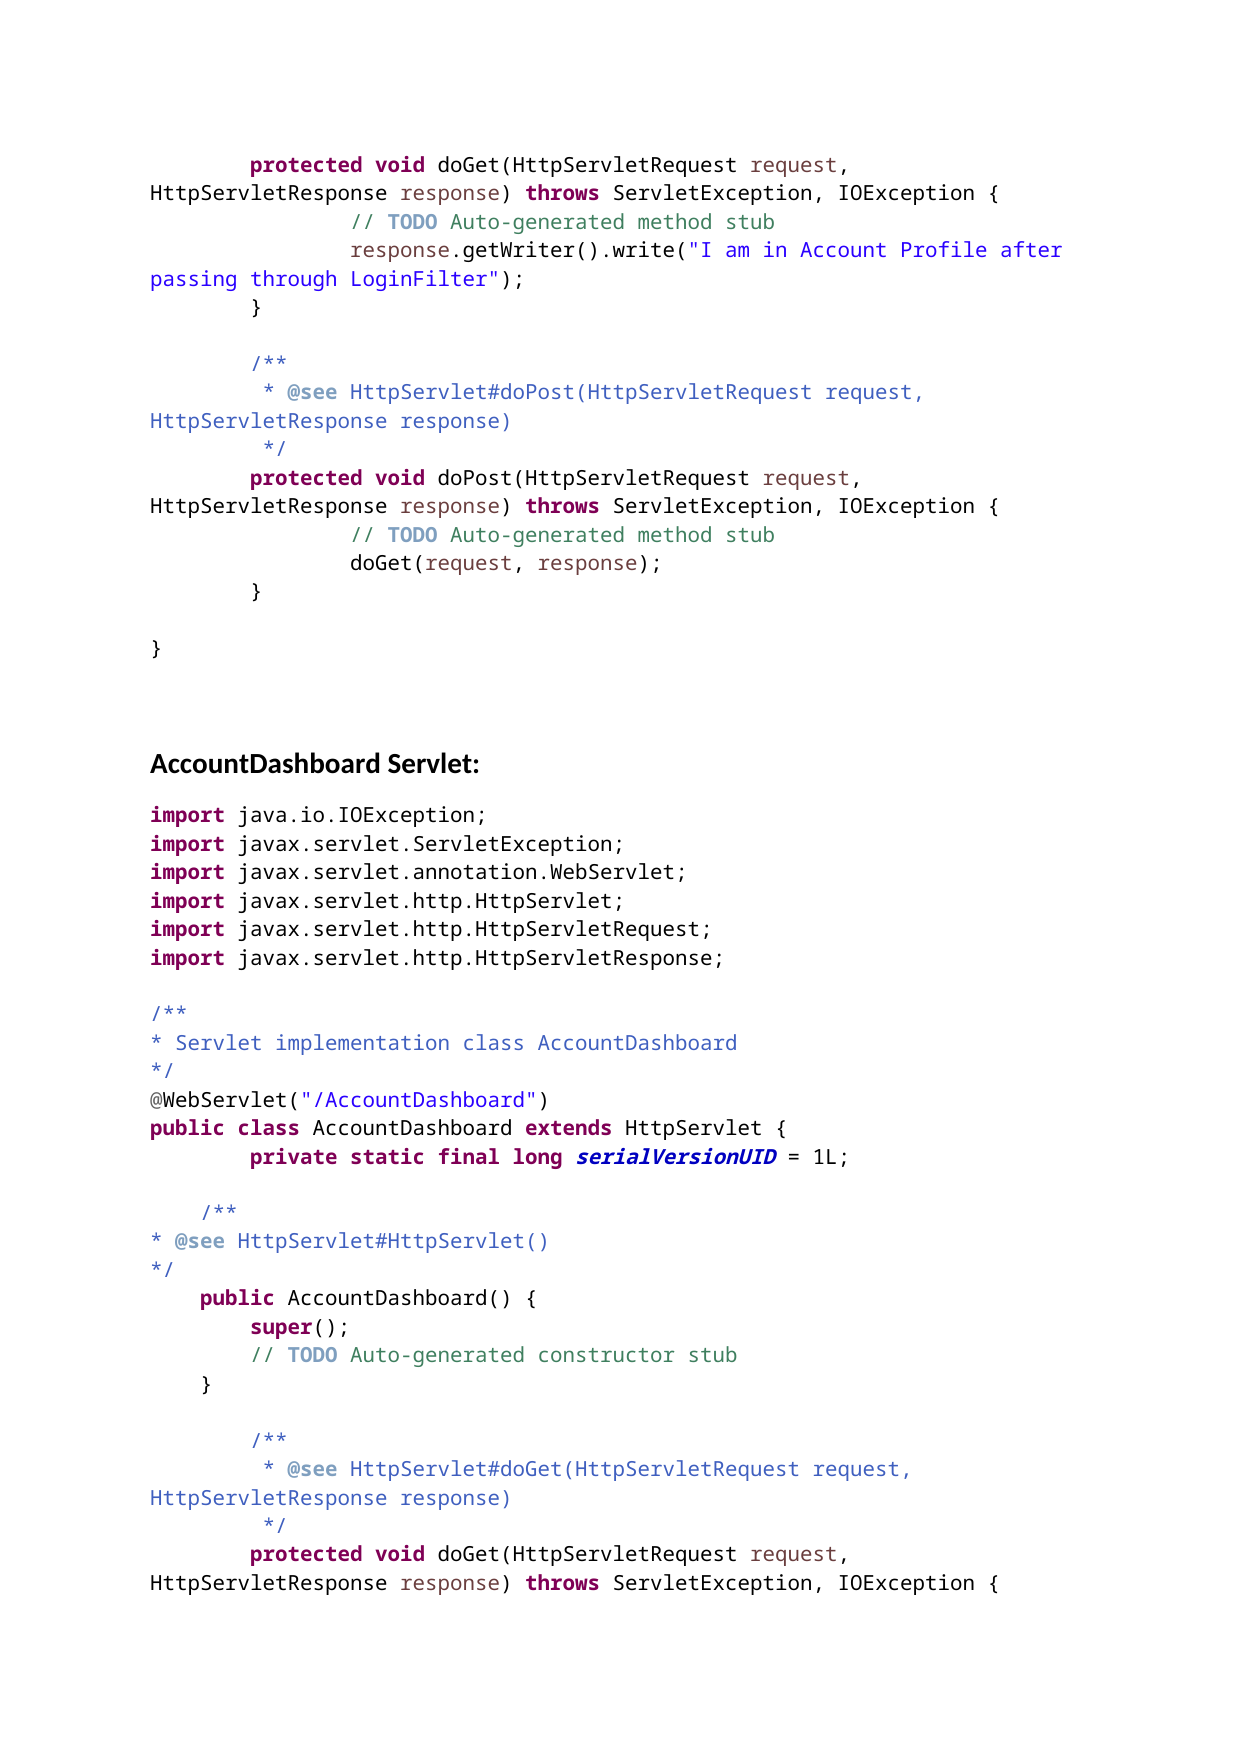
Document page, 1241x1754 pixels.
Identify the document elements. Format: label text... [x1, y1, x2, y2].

text import javax.servlet.http.HttpServletRequest; [150, 914, 1090, 943]
text import java.io.IOException; [150, 801, 1090, 829]
text */ [150, 1255, 1090, 1283]
text response.getWriter().write("I am in Account Profile after passing through LoginFilter"); [150, 235, 1090, 292]
text // TODO Auto-generated method stub [150, 520, 1090, 548]
text * @see HttpServlet#HttpServlet() [150, 1227, 1090, 1255]
text /** [150, 1426, 1090, 1454]
text * Servlet implementation class AccountDashboard [150, 1028, 1090, 1056]
text public class AccountDashboard extends HttpServlet { [150, 1113, 1090, 1142]
text import javax.servlet.ServletException; [150, 829, 1090, 857]
text protected void doGet(HttpServletRequest request, HttpServletResponse response) throws ServletException, IOException { [150, 1539, 1090, 1596]
text // TODO Auto-generated constructor stub [150, 1340, 1090, 1369]
text protected void doPost(HttpServletRequest request, HttpServletResponse response) throws ServletException, IOException { [150, 463, 1090, 520]
text // TODO Auto-generated method stub [150, 207, 1090, 235]
text import javax.servlet.http.HttpServlet; [150, 886, 1090, 914]
text public AccountDashboard() { [150, 1283, 1090, 1312]
text AccountDashboard Servlet: [150, 745, 1090, 781]
text protected void doGet(HttpServletRequest request, HttpServletResponse response) throws ServletException, IOException { [150, 150, 1090, 207]
text /** [150, 999, 1090, 1028]
text doGet(request, response); [150, 548, 1090, 577]
text } [150, 1369, 1090, 1397]
text } [150, 633, 1090, 662]
text super(); [150, 1312, 1090, 1340]
text private static final long serialVersionUID = 1L; [150, 1142, 1090, 1170]
text @WebServlet("/AccountDashboard") [150, 1085, 1090, 1113]
text */ [150, 1056, 1090, 1085]
text */ [150, 1511, 1090, 1539]
text */ [150, 434, 1090, 463]
text /** [150, 1198, 1090, 1227]
text /** [150, 349, 1090, 377]
text * @see HttpServlet#doPost(HttpServletRequest request, HttpServletResponse response) [150, 377, 1090, 434]
text import javax.servlet.http.HttpServletResponse; [150, 943, 1090, 971]
text } [150, 577, 1090, 605]
text import javax.servlet.annotation.WebServlet; [150, 857, 1090, 886]
text } [150, 292, 1090, 321]
text * @see HttpServlet#doGet(HttpServletRequest request, HttpServletResponse response) [150, 1454, 1090, 1511]
